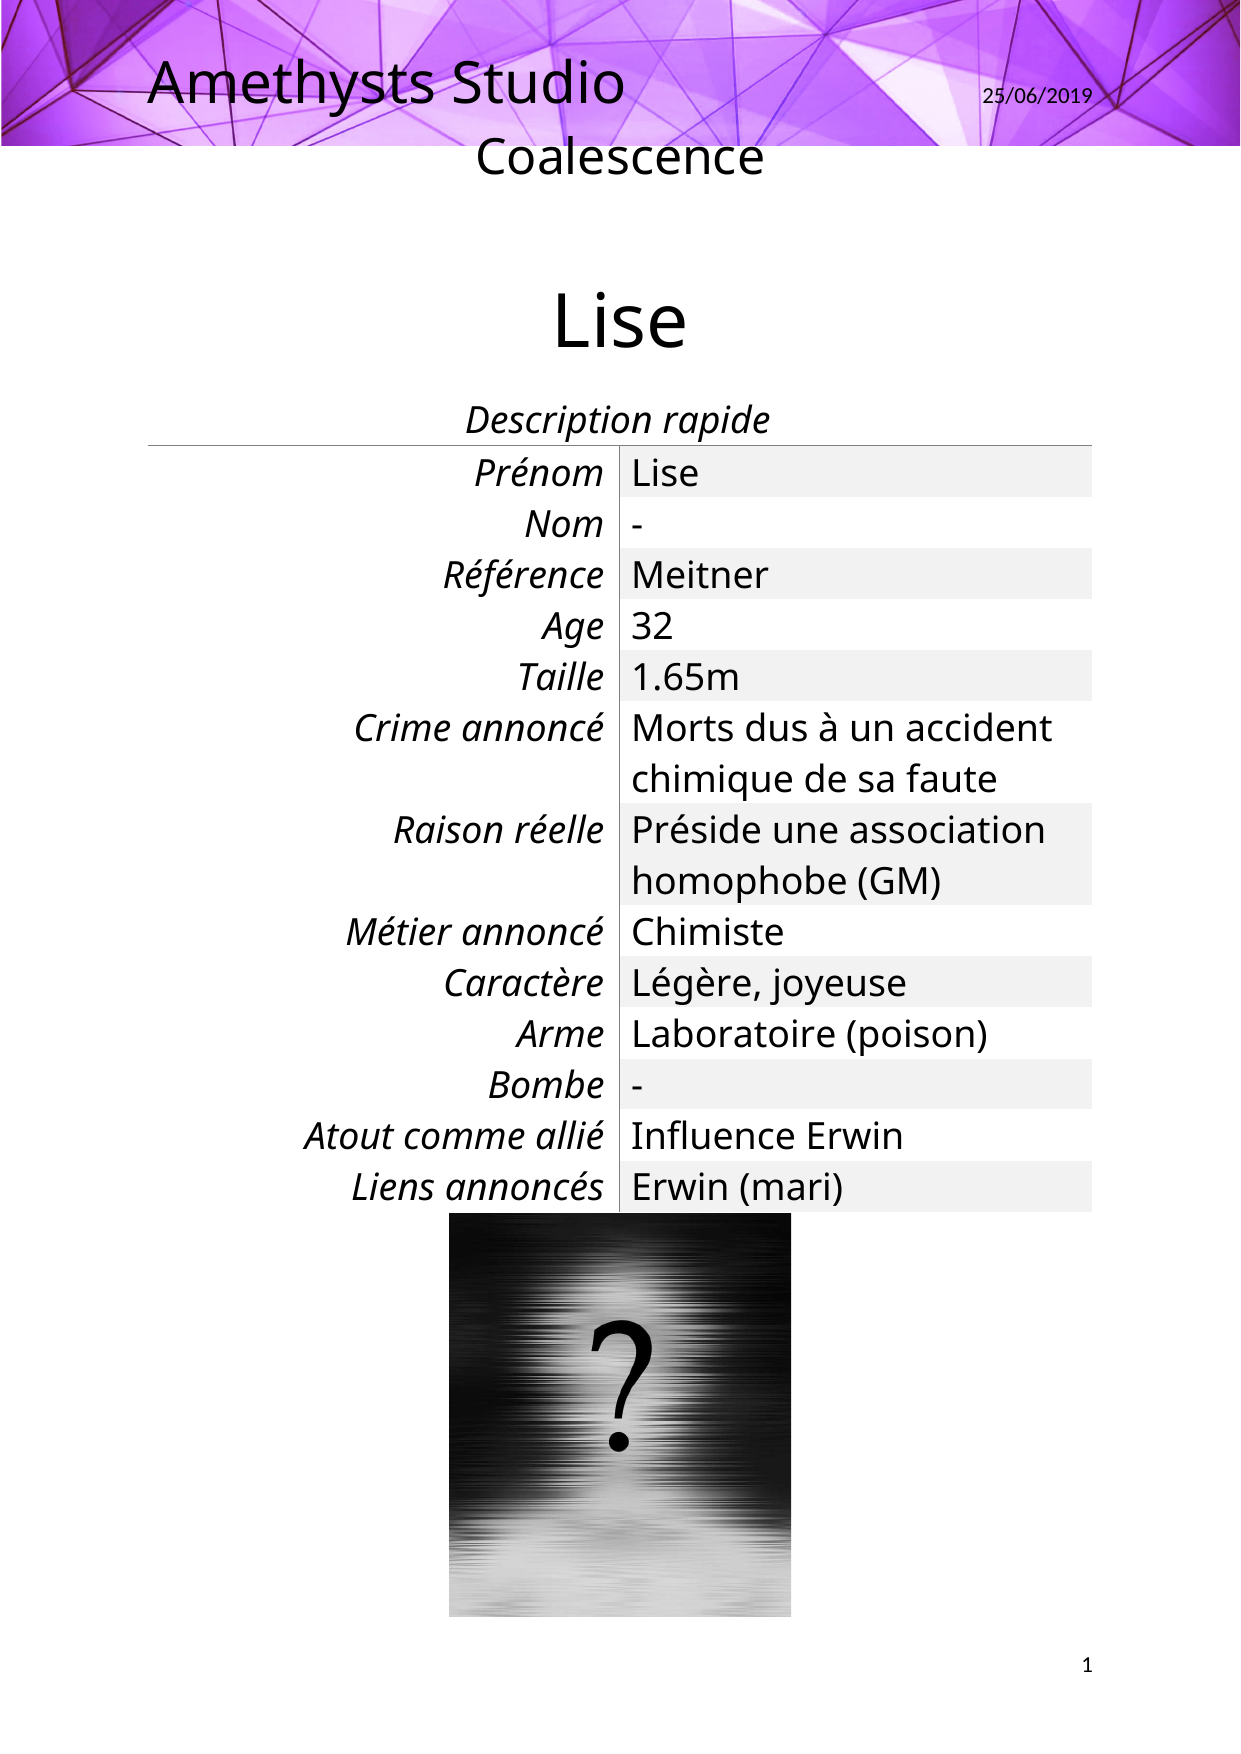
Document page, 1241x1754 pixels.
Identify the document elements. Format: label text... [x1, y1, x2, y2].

table_cell Lise [620, 446, 1092, 497]
table_cell Légère, joyeuse [620, 956, 1092, 1007]
table_cell Bombe [148, 1059, 619, 1109]
text Lise [148, 267, 1093, 369]
table_cell Arme [148, 1008, 619, 1058]
table_cell Morts dus à un accident chimique de sa faute [620, 701, 1092, 803]
table_cell Liens annoncés [148, 1161, 619, 1212]
picture [1, 0, 1241, 146]
table_cell 32 [620, 599, 1092, 650]
table_cell Préside une association homophobe (GM) [620, 803, 1092, 905]
table_cell Référence [148, 548, 619, 599]
table_cell Influence Erwin [620, 1110, 1092, 1161]
table_cell Age [148, 599, 619, 650]
table_cell Nom [148, 497, 619, 548]
table_header Description rapide [148, 394, 1092, 445]
table_cell Meitner [620, 548, 1092, 599]
table_cell - [620, 497, 1092, 548]
table_cell Raison réelle [148, 803, 619, 905]
table_cell Erwin (mari) [620, 1161, 1092, 1212]
picture [449, 1213, 792, 1617]
table_cell Prénom [148, 446, 619, 497]
table_cell Crime annoncé [148, 701, 619, 803]
table_cell - [620, 1059, 1092, 1109]
table_cell Taille [148, 650, 619, 701]
table_cell Caractère [148, 956, 619, 1007]
table_cell Métier annoncé [148, 905, 619, 956]
table_cell Atout comme allié [148, 1110, 619, 1161]
table_cell Chimiste [620, 905, 1092, 956]
table_cell 1.65m [620, 650, 1092, 701]
table_cell Laboratoire (poison) [620, 1008, 1092, 1058]
